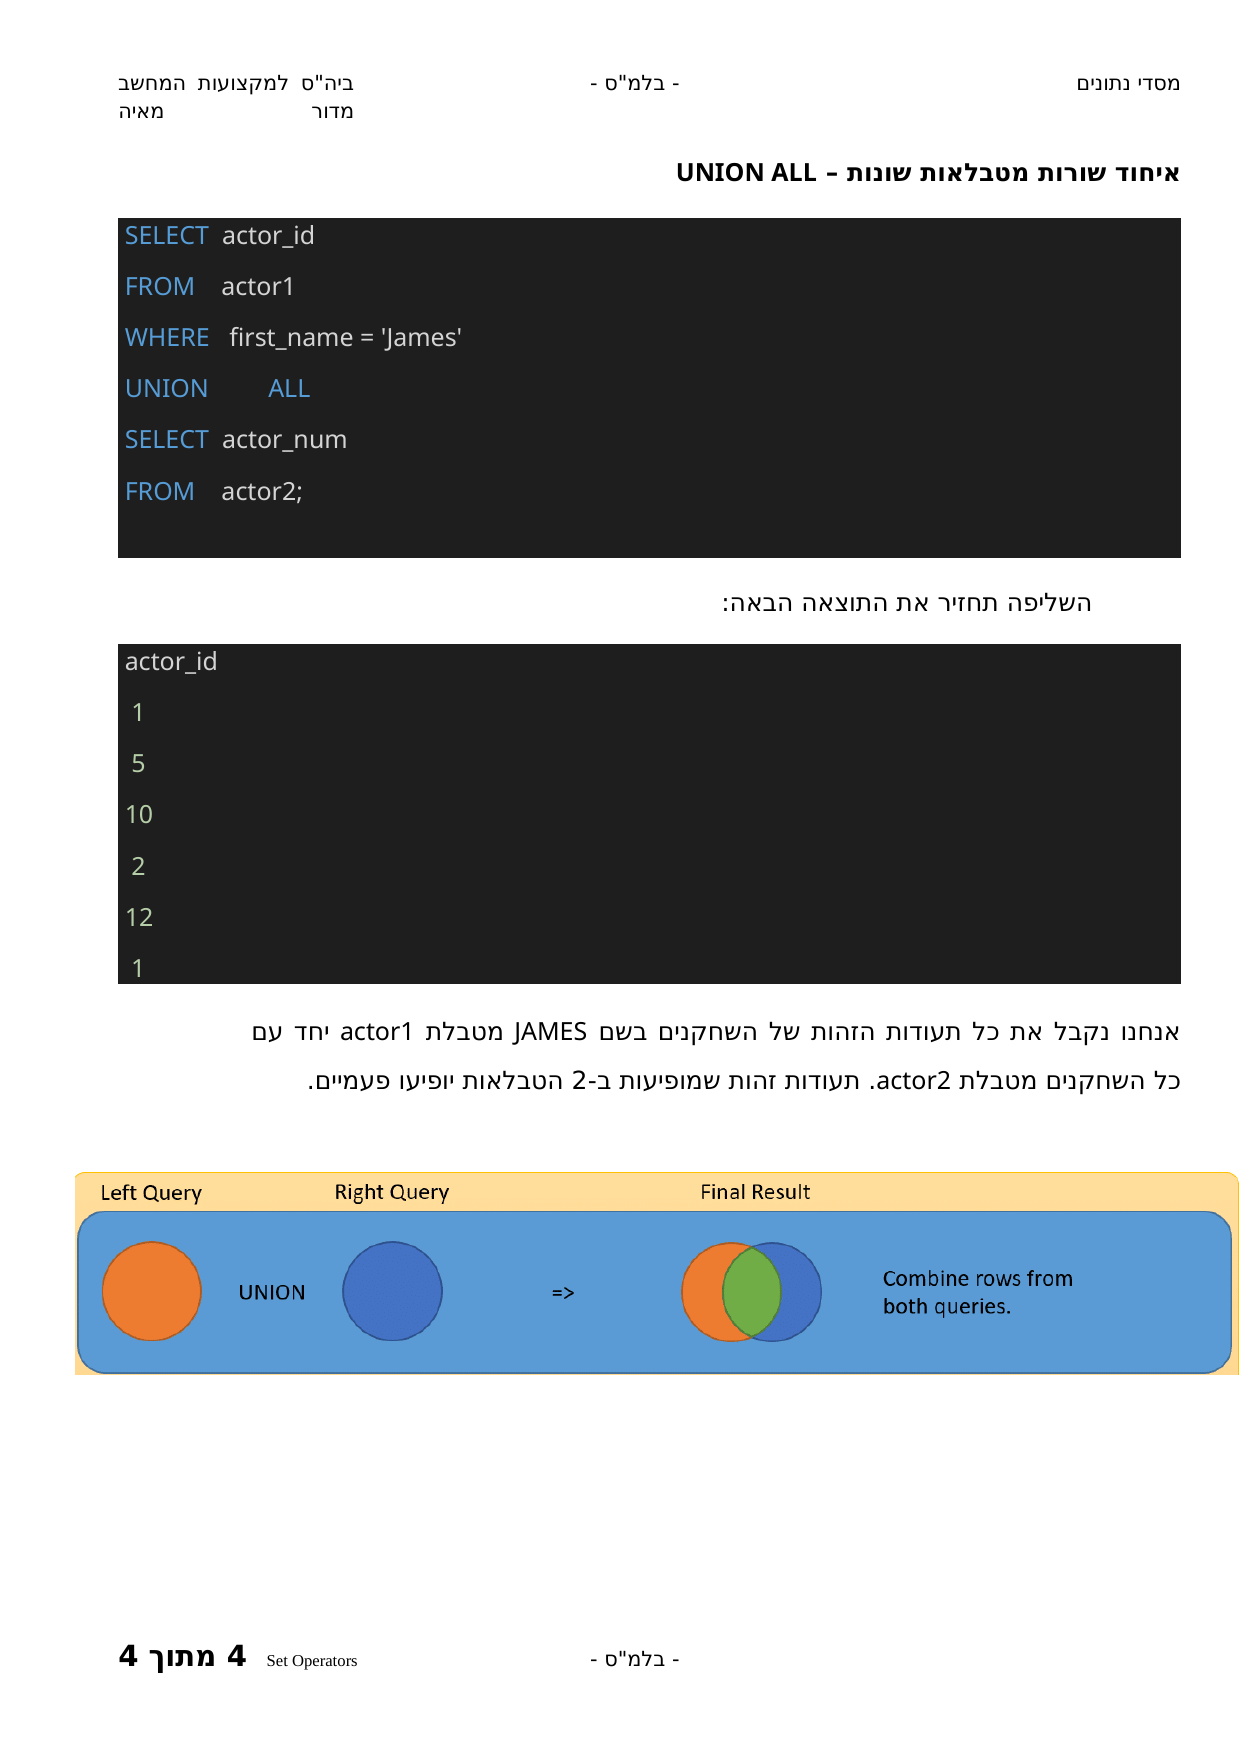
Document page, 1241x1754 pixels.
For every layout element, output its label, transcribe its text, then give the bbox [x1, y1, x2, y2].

text 12 [118, 899, 1181, 933]
text אנחנו נקבל את כל תעודות הזהות של השחקנים בשם JAMES מטבלת actor1 יחד עם כל השחקנים מטבלת actor2. תעודות זהות שמופיעות ב-2 הטבלאות יופיעו פעמיים. [251, 1014, 1181, 1096]
text FROM actor2; [118, 473, 1181, 507]
text actor_id [118, 644, 1181, 678]
text WHERE first_name = 'James' [118, 320, 1181, 354]
text 2 [118, 848, 1181, 882]
text FROM actor1 [118, 269, 1181, 303]
text UNION ALL [118, 371, 1181, 405]
text 1 [118, 950, 1181, 984]
text SELECT actor_id [118, 218, 1181, 252]
picture [75, 1169, 1241, 1375]
text SELECT actor_num [118, 422, 1181, 456]
text 1 [118, 695, 1181, 729]
text השליפה תחזיר את התוצאה הבאה: [384, 588, 1092, 617]
subtitle איחוד שורות מטבלאות שונות – UNION ALL [118, 154, 1181, 188]
text 10 [118, 797, 1181, 831]
text 5 [118, 746, 1181, 780]
